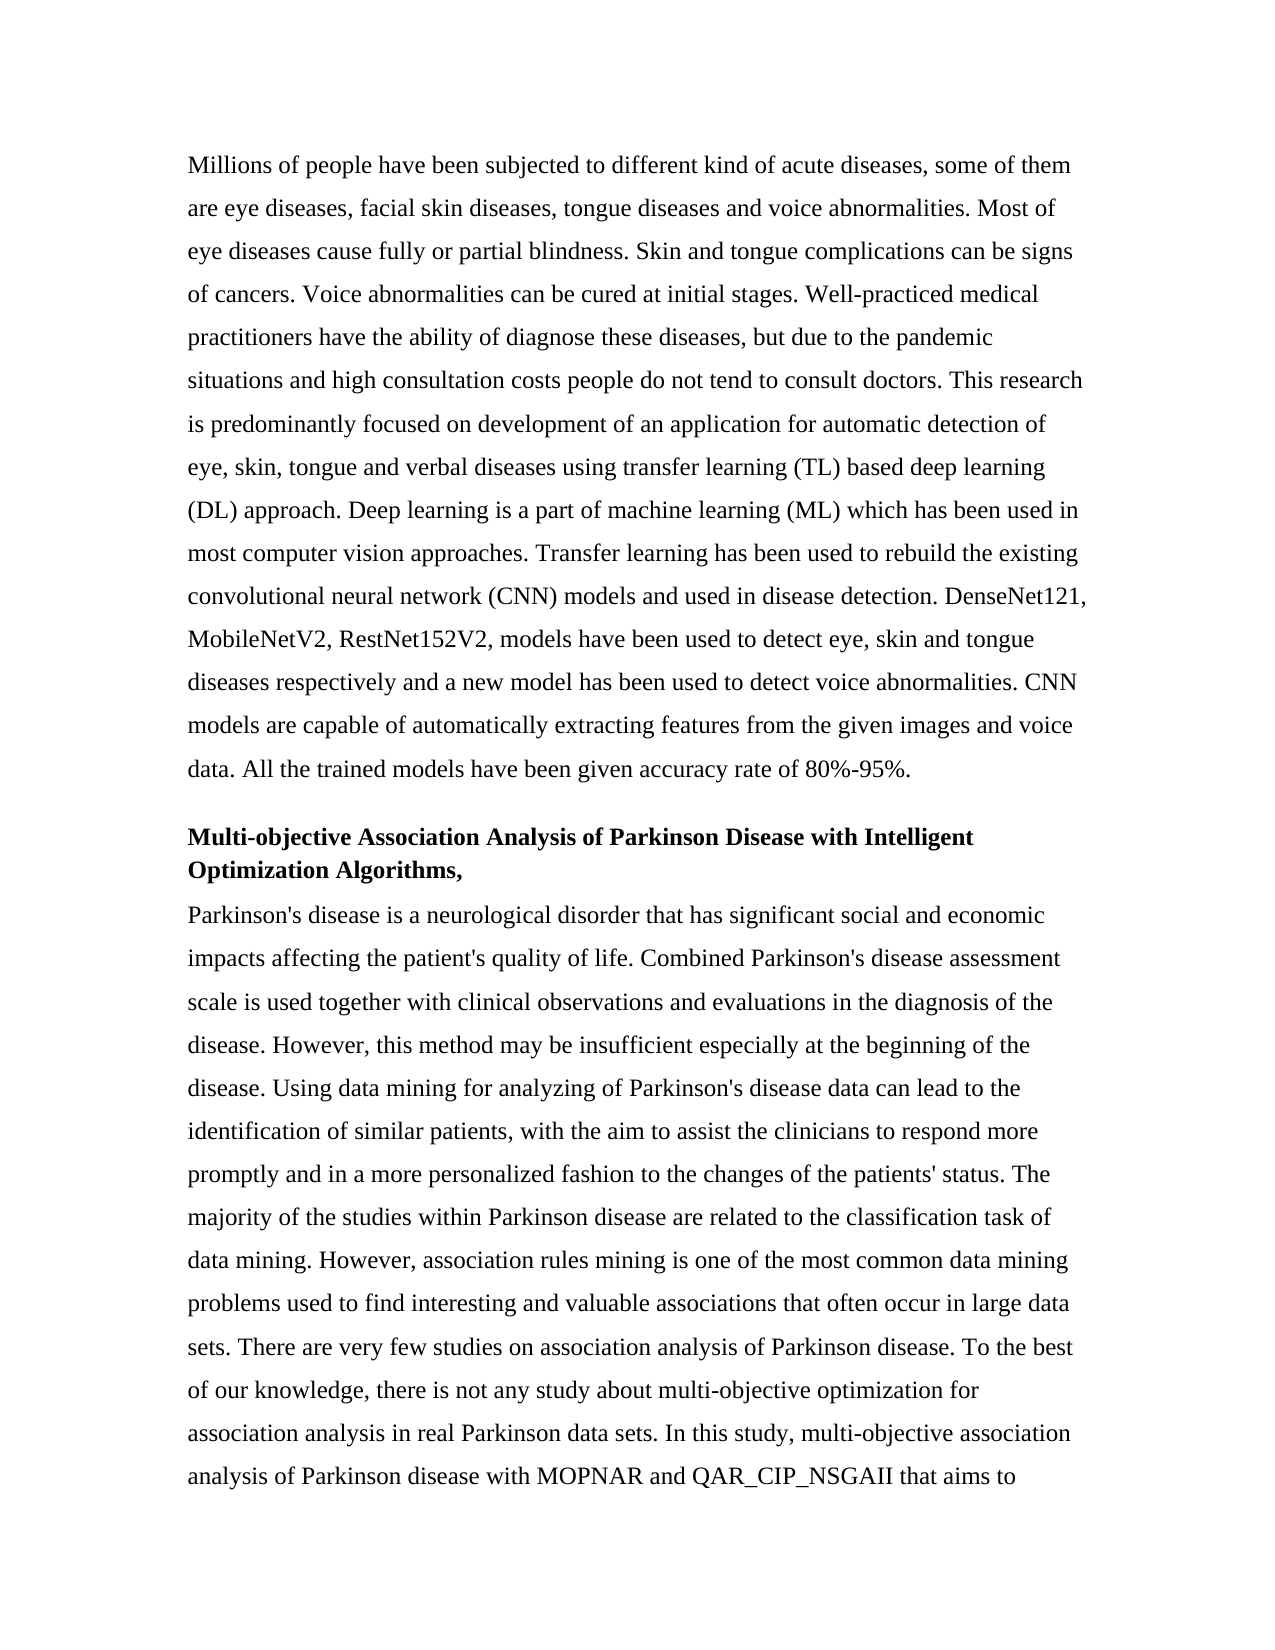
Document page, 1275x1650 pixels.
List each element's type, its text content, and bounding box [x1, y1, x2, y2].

text Millions of people have been subjected to different kind of acute diseases, some of them are eye diseases, facial skin diseases, tongue diseases and voice abnormalities. Most of eye diseases cause fully or partial blindness. Skin and tongue complications can be signs of cancers. Voice abnormalities can be cured at initial stages. Well-practiced medical practitioners have the ability of diagnose these diseases, but due to the pandemic situations and high consultation costs people do not tend to consult doctors. This research is predominantly focused on development of an application for automatic detection of eye, skin, tongue and verbal diseases using transfer learning (TL) based deep learning (DL) approach. Deep learning is a part of machine learning (ML) which has been used in most computer vision approaches. Transfer learning has been used to rebuild the existing convolutional neural network (CNN) models and used in disease detection. DenseNet121, MobileNetV2, RestNet152V2, models have been used to detect eye, skin and tongue diseases respectively and a new model has been used to detect voice abnormalities. CNN models are capable of automatically extracting features from the given images and voice data. All the trained models have been given accuracy rate of 80%-95%. [187, 150, 1087, 782]
text Multi-objective Association Analysis of Parkinson Disease with Intelligent Optimization Algorithms, [187, 822, 1087, 884]
